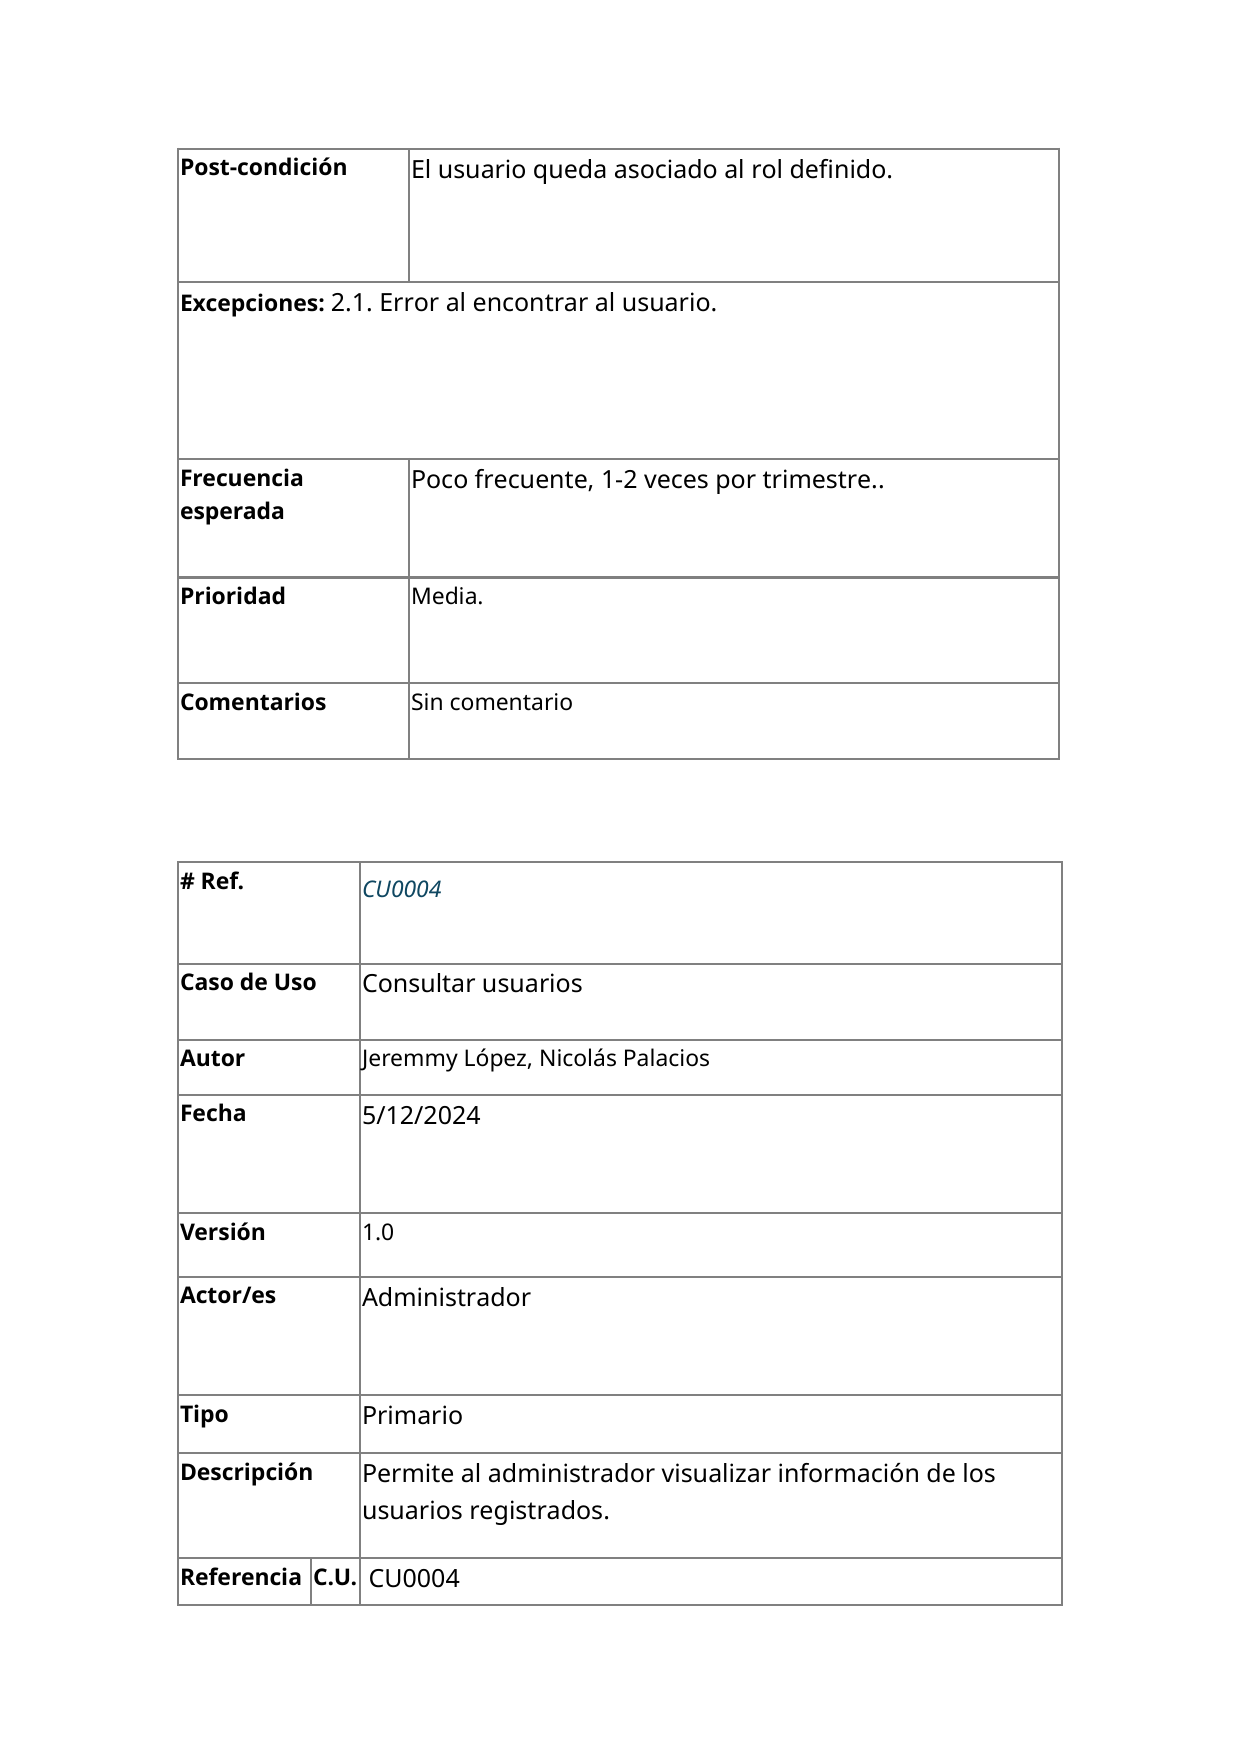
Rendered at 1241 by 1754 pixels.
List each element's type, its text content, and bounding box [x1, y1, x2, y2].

table_cell Frecuencia esperada [179, 460, 408, 576]
table_cell Descripción [179, 1454, 359, 1557]
table_cell Primario [361, 1396, 1061, 1452]
table_cell C.U. [312, 1559, 359, 1604]
table_cell Poco frecuente, 1-2 veces por trimestre.. [410, 460, 1058, 576]
table_cell Sin comentario [410, 684, 1058, 758]
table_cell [179, 1559, 310, 1604]
table_cell Post-condición [179, 150, 408, 281]
table_cell Excepciones: 2.1. Error al encontrar al usuario. [179, 283, 1058, 458]
table_cell Permite al administrador visualizar información de los usuarios registrados. [361, 1454, 1061, 1557]
table_cell Comentarios [179, 684, 408, 758]
table_cell Prioridad [179, 579, 408, 682]
table_cell 5/12/2024 [361, 1096, 1061, 1212]
table_cell CU0004 [361, 1559, 1061, 1604]
table_cell Autor [179, 1041, 359, 1094]
table_cell Versión [179, 1214, 359, 1276]
table_cell El usuario queda asociado al rol definido. [410, 150, 1058, 281]
table_cell Fecha [179, 1096, 359, 1212]
table_cell Actor/es [179, 1278, 359, 1394]
table_cell Caso de Uso [179, 965, 359, 1038]
table_cell Media. [410, 579, 1058, 682]
table_cell 1.0 [361, 1214, 1061, 1276]
table_header # Ref. [179, 863, 359, 962]
table_cell Consultar usuarios [361, 965, 1061, 1038]
table_cell Administrador [361, 1278, 1061, 1394]
table_cell Tipo [179, 1396, 359, 1452]
table_cell Jeremmy López, Nicolás Palacios [361, 1041, 1061, 1094]
table_header CU0004 [361, 863, 1061, 962]
